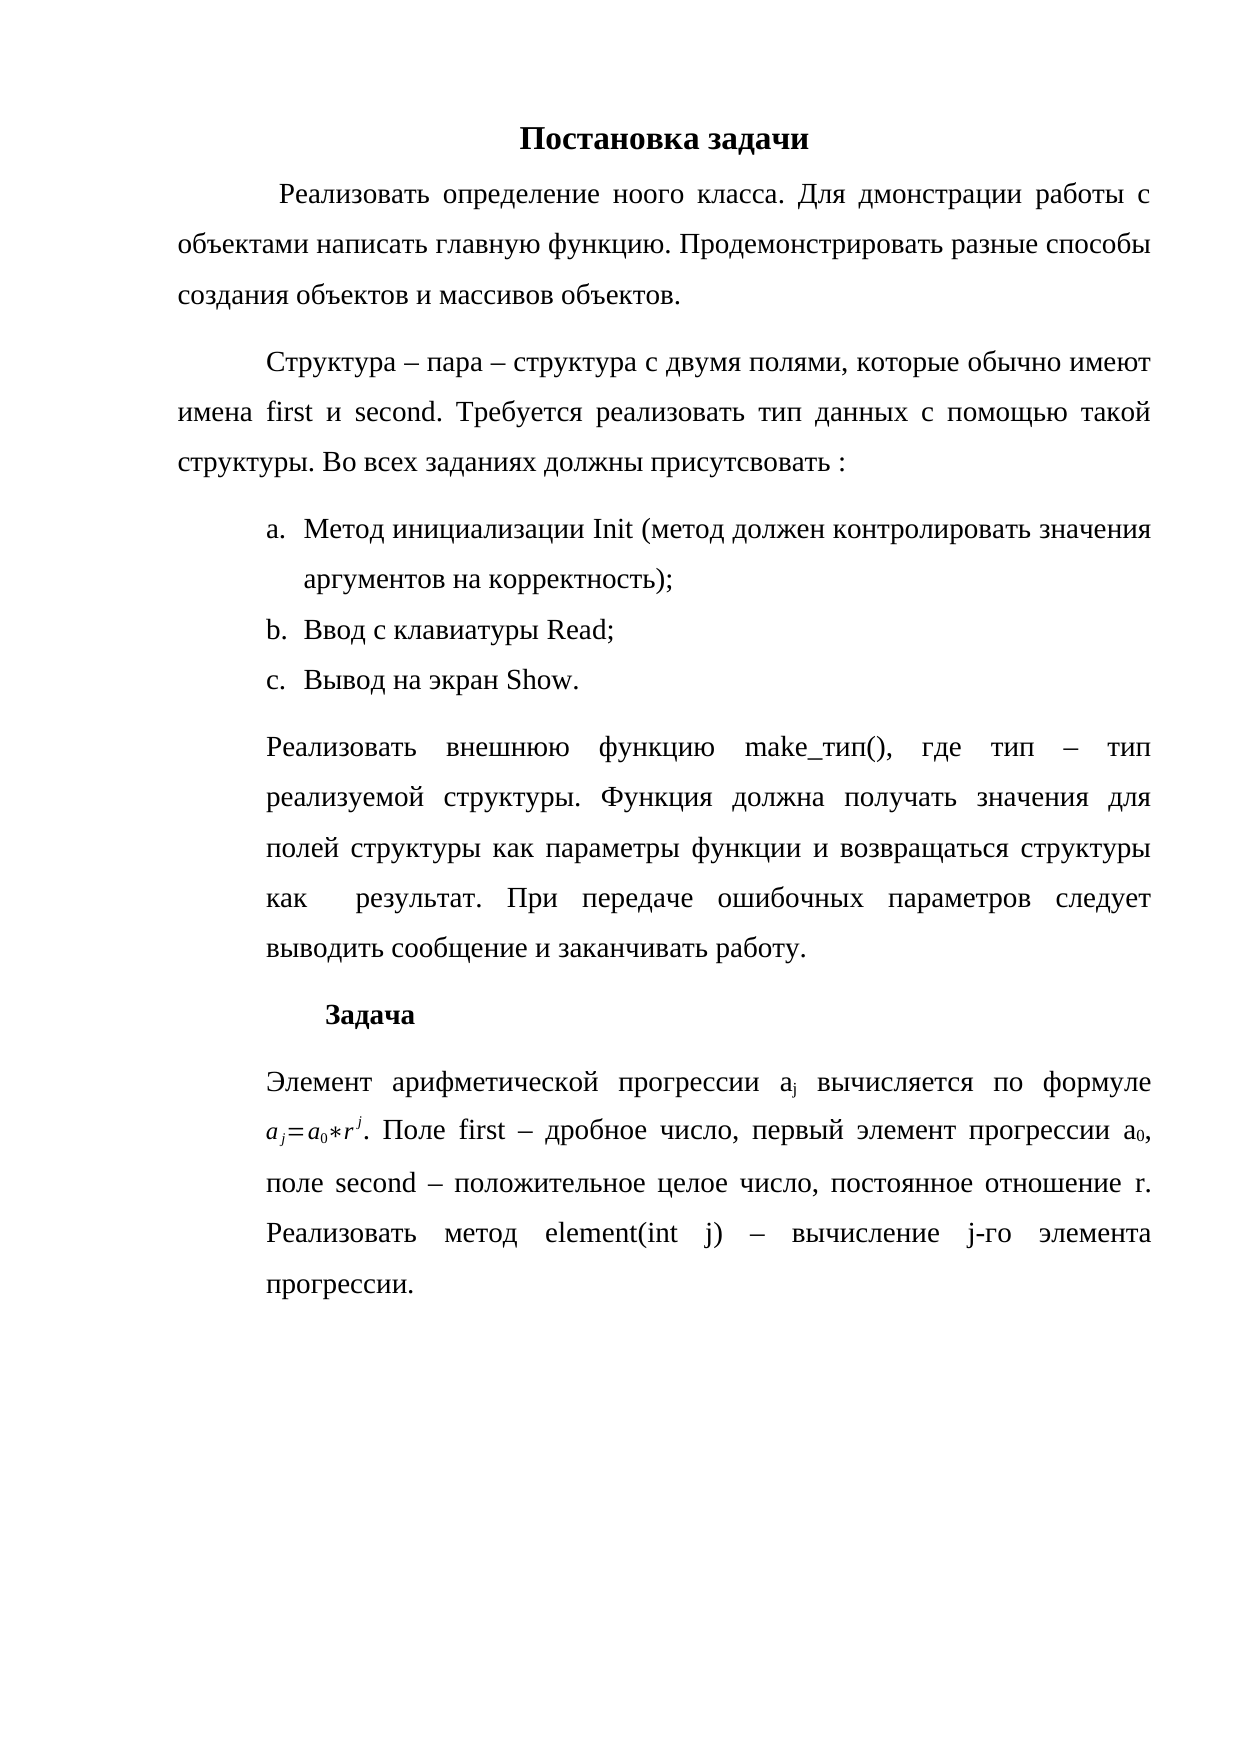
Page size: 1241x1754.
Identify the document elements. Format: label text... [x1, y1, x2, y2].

list Ввод с клавиатуры Read; [266, 612, 1152, 646]
text Элемент арифметической прогрессии aj вычисляется по формуле . Поле first – дробное число, первый элемент прогрессии a0, поле second – положительное целое число, постоянное отношение r. Реализовать метод element(int j) – вычисление j-го элемента прогрессии. [266, 1064, 1152, 1299]
text Задача [266, 997, 1152, 1031]
text Реализовать определение ноого класса. Для дмонстрации работы с объектами написать главную функцию. Продемонстрировать разные способы создания объектов и массивов объектов. [177, 176, 1152, 310]
list Метод инициализации Init (метод должен контролировать значения аргументов на корректность); [266, 511, 1152, 595]
text Постановка задачи [177, 118, 1152, 156]
text Реализовать внешнюю функцию make_тип(), где тип – тип реализуемой структуры. Функция должна получать значения для полей структуры как параметры функции и возвращаться структуры как результат. При передаче ошибочных параметров следует выводить сообщение и заканчивать работу. [266, 729, 1152, 964]
text Структура – пара – структура с двумя полями, которые обычно имеют имена first и second. Требуется реализовать тип данных с помощью такой структуры. Во всех заданиях должны присутсвовать : [177, 344, 1152, 478]
list Вывод на экран Show. [266, 662, 1152, 696]
